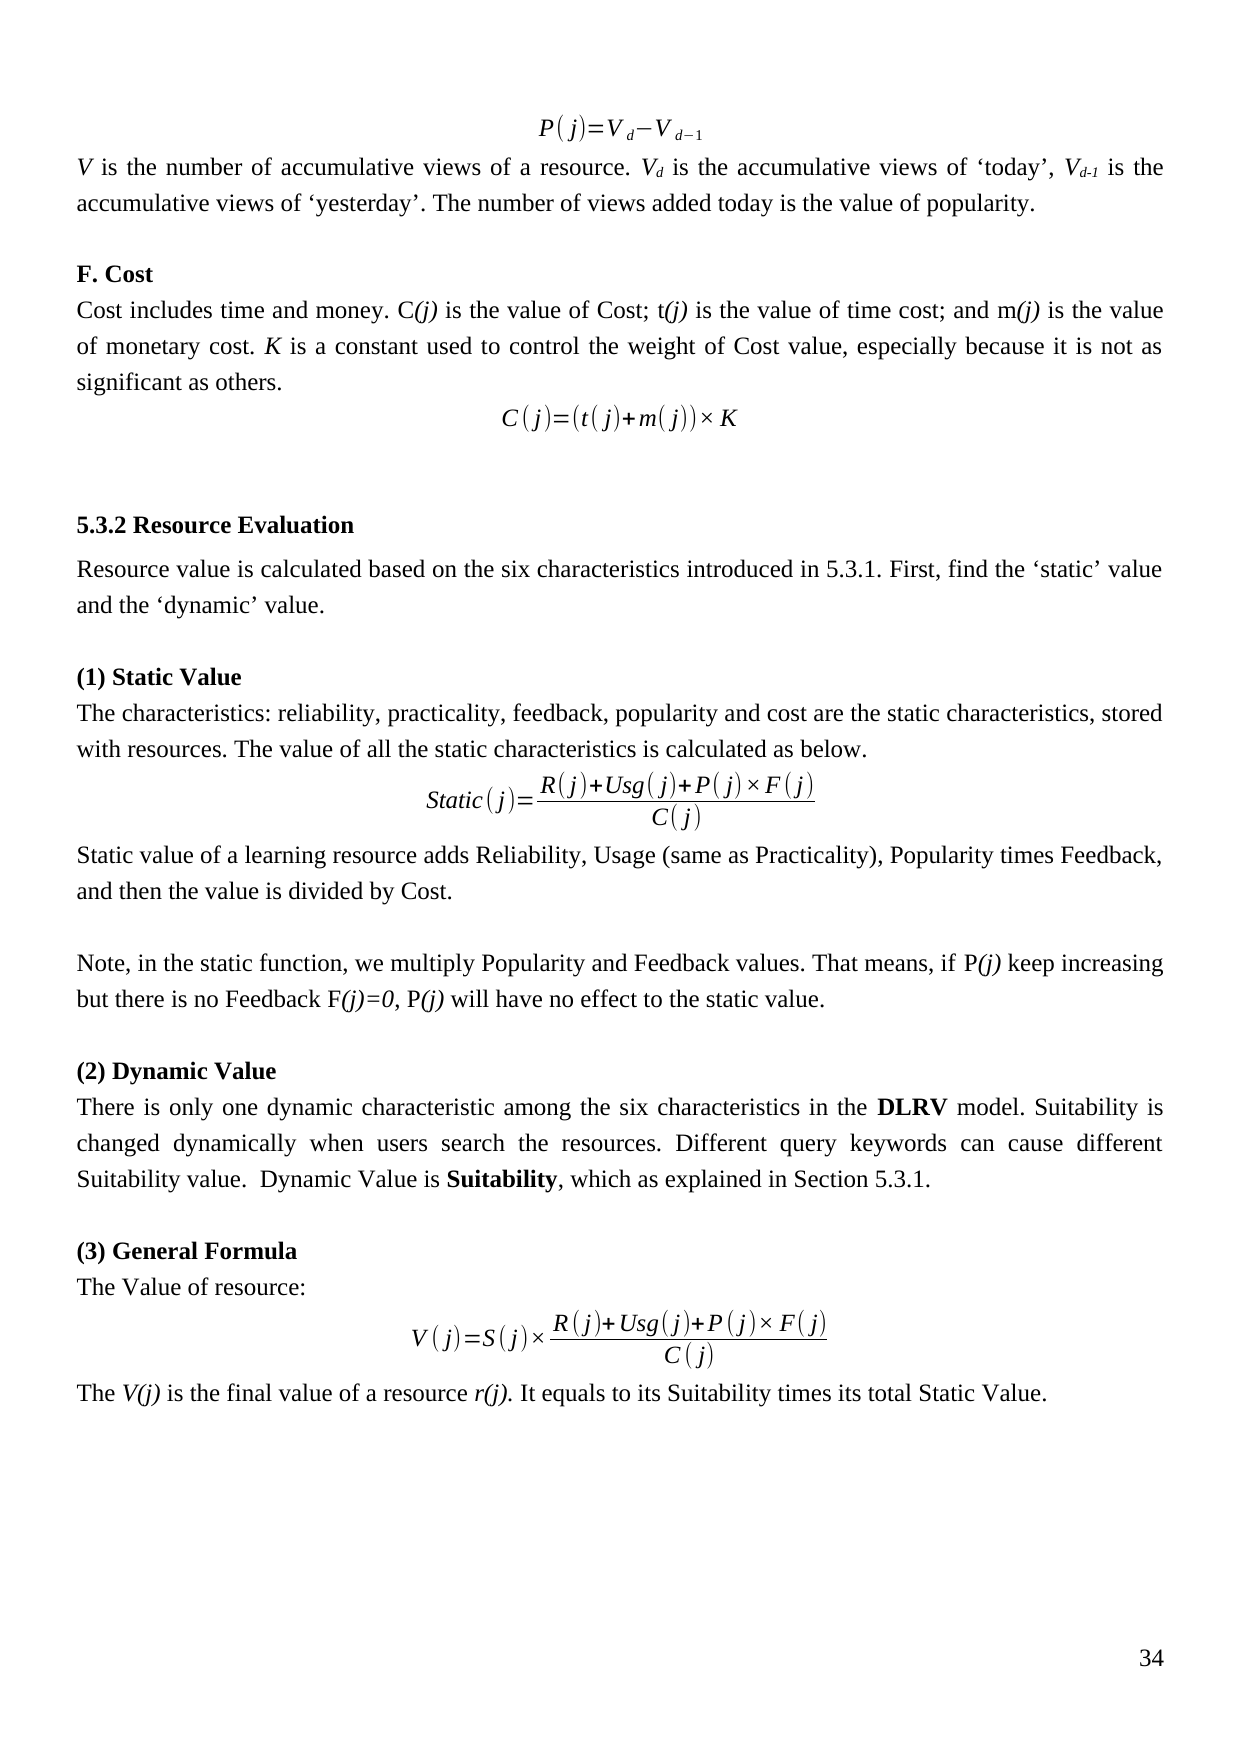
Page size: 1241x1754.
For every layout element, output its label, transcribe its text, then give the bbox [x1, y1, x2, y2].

subtitle 5.3.2 Resource Evaluation [76, 510, 1164, 538]
text The V(j) is the final value of a resource r(j). It equals to its Suitability times its total Static Value. [76, 1378, 1164, 1407]
text Resource value is calculated based on the six characteristics introduced in 5.3.1. First, find the ‘static’ value and the ‘dynamic’ value. [76, 554, 1164, 619]
text The Value of resource: [76, 1272, 1164, 1300]
text (1) Static Value [76, 662, 1164, 691]
text The characteristics: reliability, practicality, feedback, popularity and cost are the static characteristics, stored with resources. The value of all the static characteristics is calculated as below. [76, 698, 1164, 762]
text There is only one dynamic characteristic among the six characteristics in the DLRV model. Suitability is changed dynamically when users search the resources. Different query keywords can cause different Suitability value. Dynamic Value is Suitability, which as explained in Section 5.3.1. [76, 1092, 1164, 1193]
text V is the number of accumulative views of a resource. Vd is the accumulative views of ‘today’, Vd-1 is the accumulative views of ‘yesterday’. The number of views added today is the value of popularity. [76, 152, 1164, 216]
text (2) Dynamic Value [76, 1056, 1164, 1085]
list Cost [76, 259, 1164, 288]
text (3) General Formula [76, 1236, 1164, 1264]
text Static value of a learning resource adds Reliability, Usage (same as Practicality), Popularity times Feedback, and then the value is divided by Cost. [76, 840, 1164, 905]
text Note, in the static function, we multiply Popularity and Feedback values. That means, if P(j) keep increasing but there is no Feedback F(j)=0, P(j) will have no effect to the static value. [76, 948, 1164, 1013]
text Cost includes time and money. C(j) is the value of Cost; t(j) is the value of time cost; and m(j) is the value of monetary cost. K is a constant used to control the weight of Cost value, especially because it is not as significant as others. [76, 295, 1164, 396]
